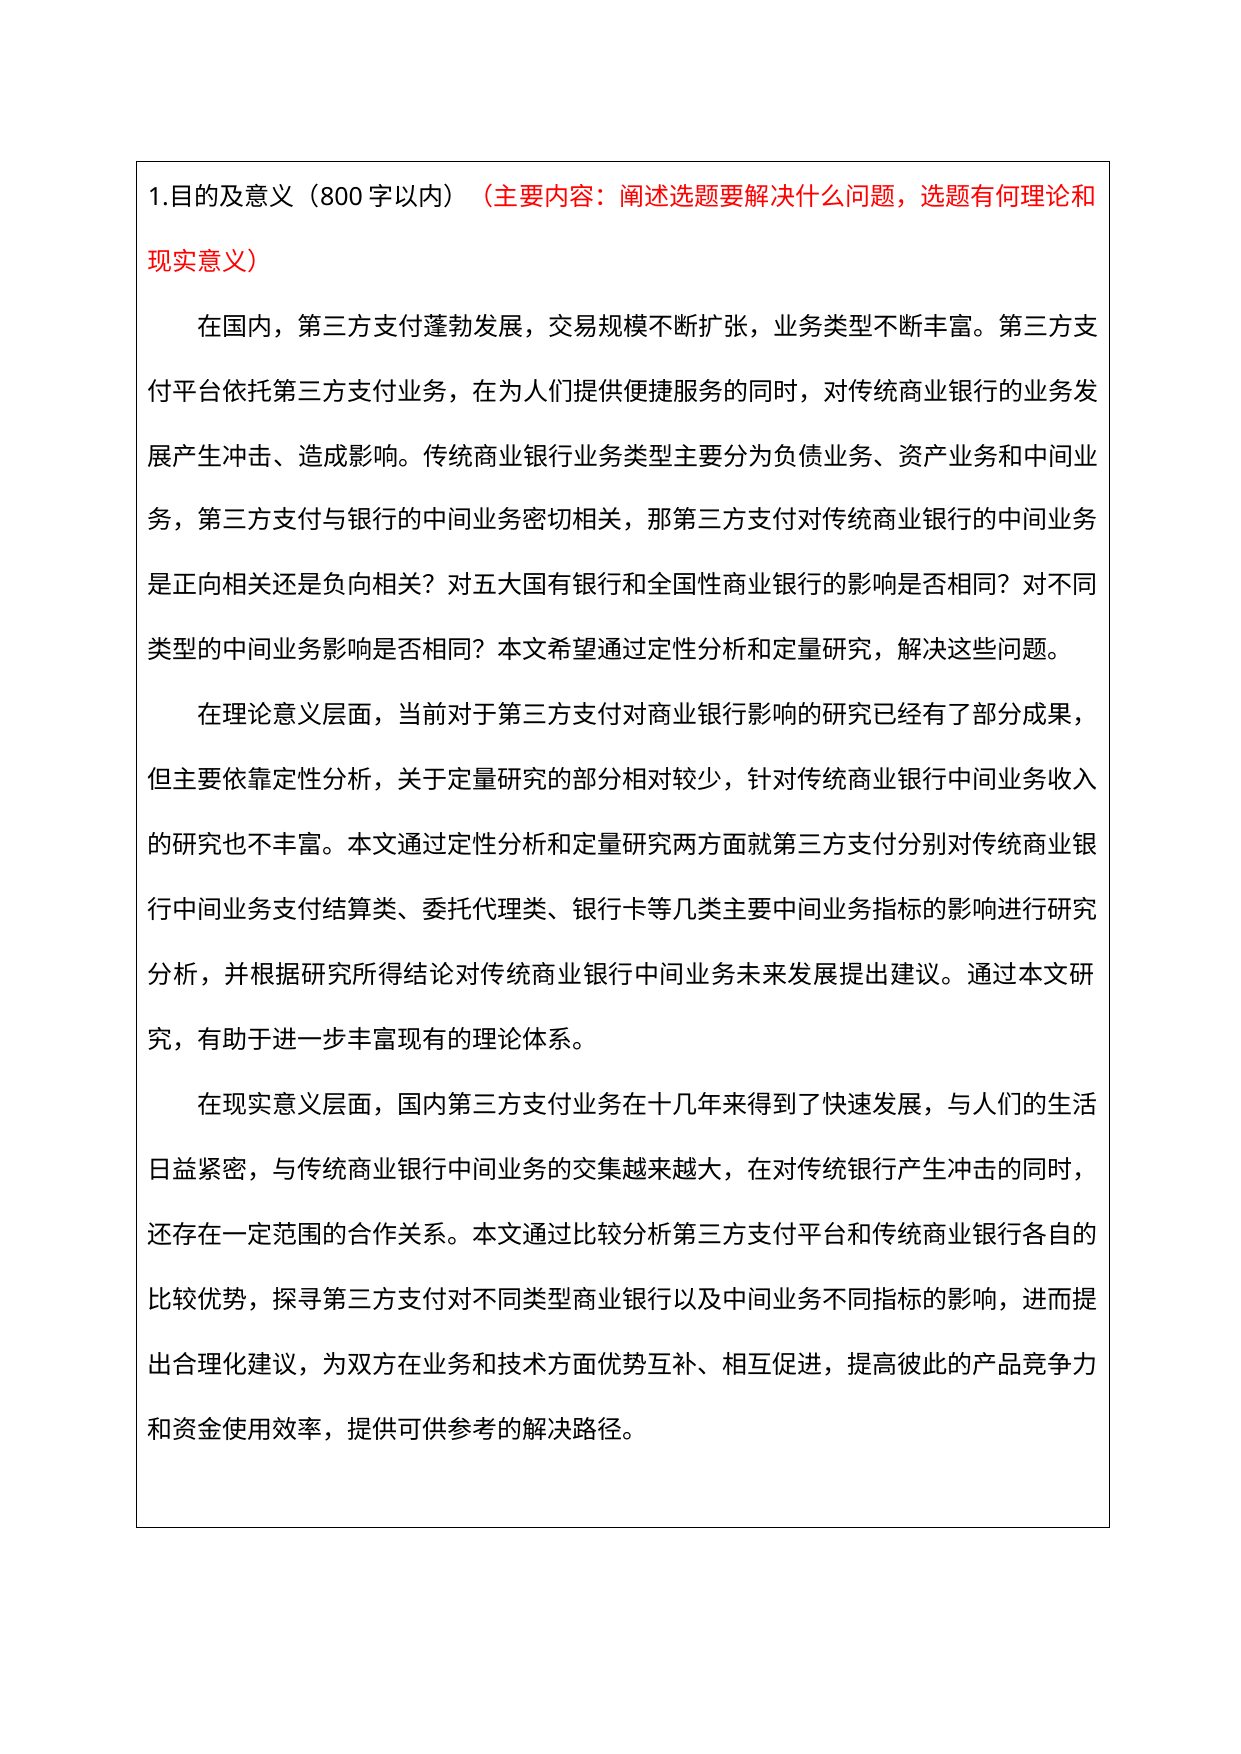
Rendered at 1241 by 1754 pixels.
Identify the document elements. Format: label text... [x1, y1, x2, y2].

table_header 1.目的及意义（800字以内）（主要内容：阐述选题要解决什么问题，选题有何理论和现实意义） 在国内，第三方支付蓬勃发展，交易规模不断扩张，业务类型不断丰富。第三方支付平台依托第三方支付业务，在为人们提供便捷服务的同时，对传统商业银行的业务发展产生冲击、造成影响。传统商业银行业务类型主要分为负债业务、资产业务和中间业务，第三方支付与银行的中间业务密切相关，那第三方支付对传统商业银行的中间业务是正向相关还是负向相关？对五大国有银行和全国性商业银行的影响是否相同？对不同类型的中间业务影响是否相同？本文希望通过定性分析和定量研究，解决这些问题。 在理论意义层面，当前对于第三方支付对商业银行影响的研究已经有了部分成果，但主要依靠定性分析，关于定量研究的部分相对较少，针对传统商业银行中间业务收入的研究也不丰富。本文通过定性分析和定量研究两方面就第三方支付分别对传统商业银行中间业务支付结算类、委托代理类、银行卡等几类主要中间业务指标的影响进行研究分析，并根据研究所得结论对传统商业银行中间业务未来发展提出建议。通过本文研究，有助于进一步丰富现有的理论体系。 在现实意义层面，国内第三方支付业务在十几年来得到了快速发展，与人们的生活日益紧密，与传统商业银行中间业务的交集越来越大，在对传统银行产生冲击的同时，还存在一定范围的合作关系。本文通过比较分析第三方支付平台和传统商业银行各自的比较优势，探寻第三方支付对不同类型商业银行以及中间业务不同指标的影响，进而提出合理化建议，为双方在业务和技术方面优势互补、相互促进，提高彼此的产品竞争力和资金使用效率，提供可供参考的解决路径。 [137, 162, 1109, 1527]
